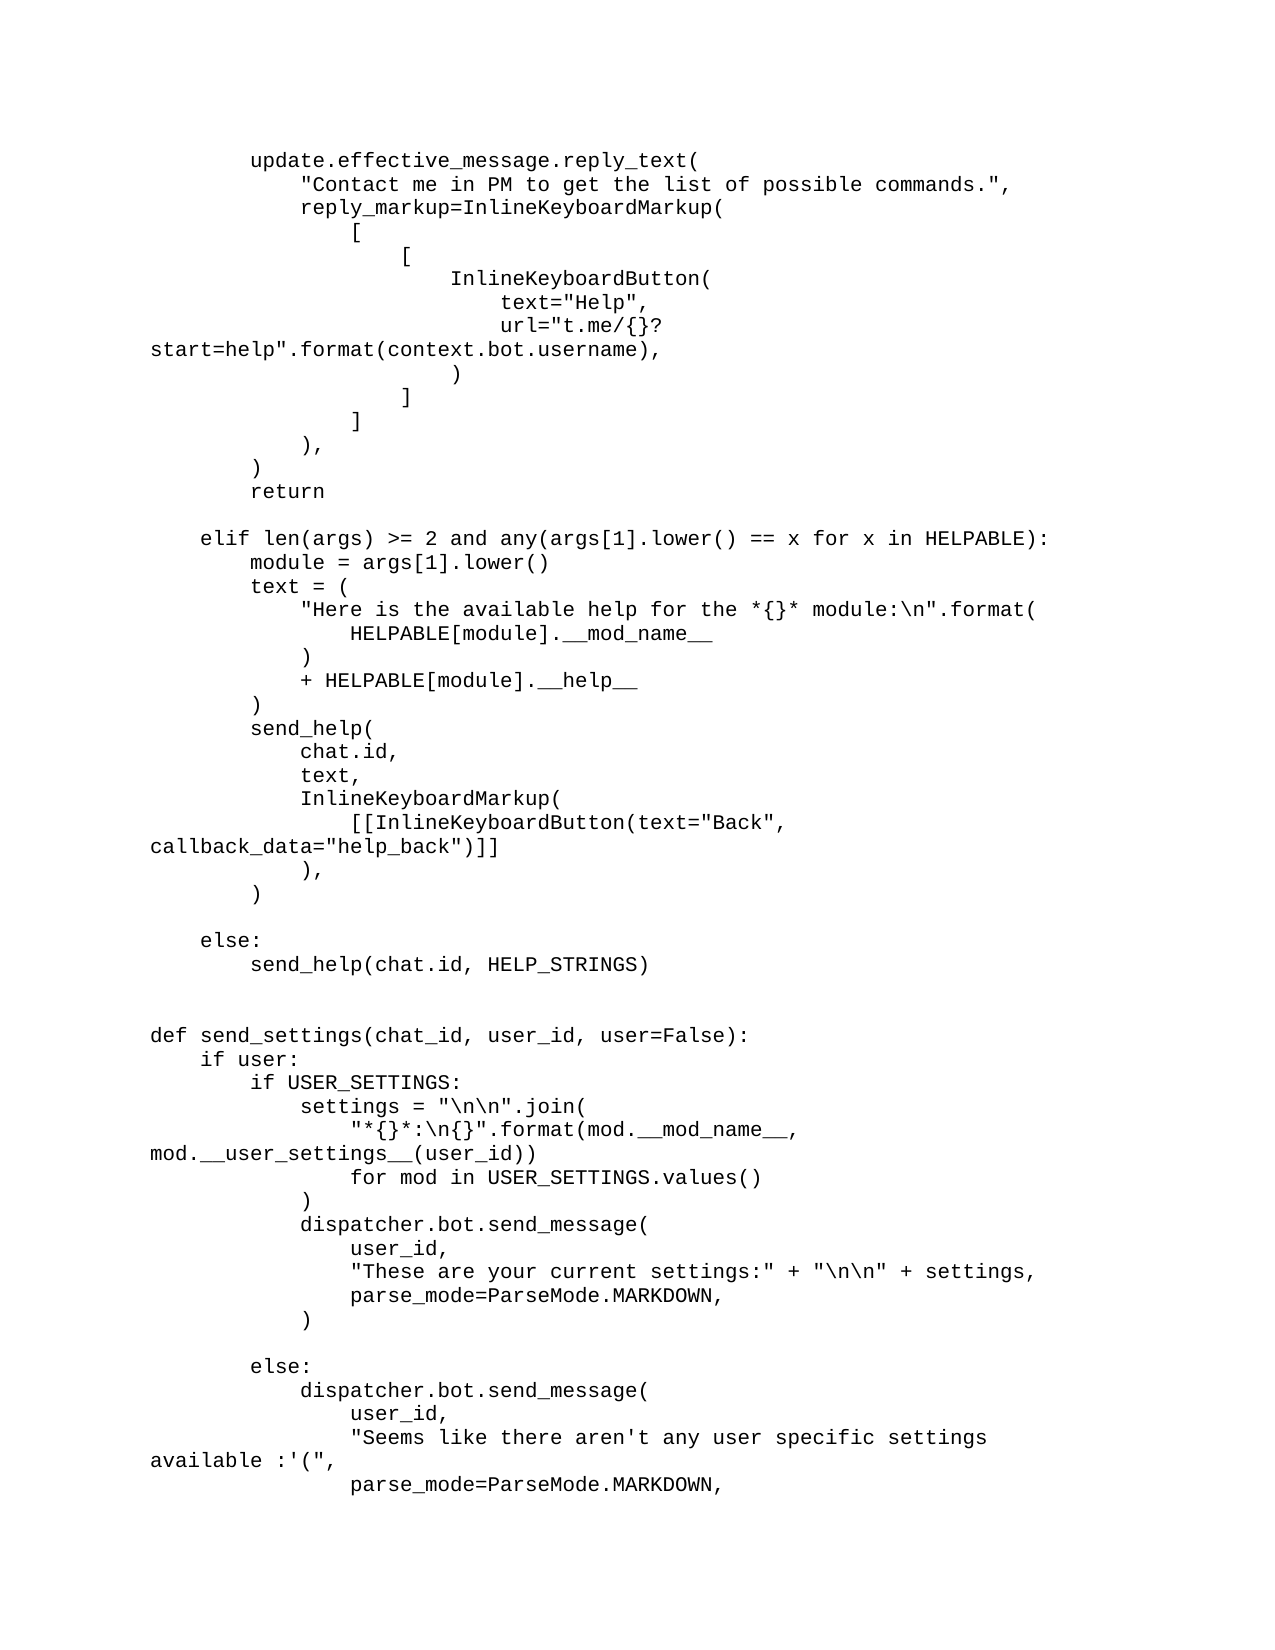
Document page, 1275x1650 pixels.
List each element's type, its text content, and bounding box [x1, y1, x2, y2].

text ) [150, 457, 1125, 481]
text else: [150, 1356, 1125, 1379]
text ), [150, 859, 1125, 883]
text ) [150, 694, 1125, 717]
text InlineKeyboardButton( [150, 268, 1125, 292]
text text, [150, 765, 1125, 788]
text send_help(chat.id, HELP_STRINGS) [150, 954, 1125, 978]
text reply_markup=InlineKeyboardMarkup( [150, 197, 1125, 221]
text dispatcher.bot.send_message( [150, 1214, 1125, 1238]
text for mod in USER_SETTINGS.values() [150, 1167, 1125, 1190]
text elif len(args) >= 2 and any(args[1].lower() == x for x in HELPABLE): [150, 528, 1125, 552]
text update.effective_message.reply_text( [150, 150, 1125, 174]
text text = ( [150, 576, 1125, 599]
text "Here is the available help for the *{}* module:\n".format( [150, 599, 1125, 623]
text ) [150, 1190, 1125, 1214]
text if USER_SETTINGS: [150, 1072, 1125, 1096]
text if user: [150, 1048, 1125, 1072]
text "*{}*:\n{}".format(mod.__mod_name__, mod.__user_settings__(user_id)) [150, 1119, 1125, 1167]
text user_id, [150, 1403, 1125, 1427]
text "Seems like there aren't any user specific settings available :'(", [150, 1427, 1125, 1474]
text [ [150, 221, 1125, 244]
text module = args[1].lower() [150, 552, 1125, 576]
text send_help( [150, 717, 1125, 741]
text ) [150, 883, 1125, 907]
text ] [150, 386, 1125, 410]
text [ [150, 244, 1125, 268]
text "Contact me in PM to get the list of possible commands.", [150, 174, 1125, 197]
text "These are your current settings:" + "\n\n" + settings, [150, 1261, 1125, 1285]
text InlineKeyboardMarkup( [150, 788, 1125, 812]
text else: [150, 930, 1125, 954]
text settings = "\n\n".join( [150, 1096, 1125, 1119]
text url="t.me/{}?start=help".format(context.bot.username), [150, 316, 1125, 363]
text ) [150, 363, 1125, 386]
text chat.id, [150, 741, 1125, 765]
text user_id, [150, 1238, 1125, 1261]
text ] [150, 410, 1125, 434]
text return [150, 481, 1125, 505]
text def send_settings(chat_id, user_id, user=False): [150, 1025, 1125, 1048]
text HELPABLE[module].__mod_name__ [150, 623, 1125, 647]
text + HELPABLE[module].__help__ [150, 670, 1125, 694]
text parse_mode=ParseMode.MARKDOWN, [150, 1474, 1125, 1498]
text parse_mode=ParseMode.MARKDOWN, [150, 1285, 1125, 1309]
text text="Help", [150, 292, 1125, 316]
text dispatcher.bot.send_message( [150, 1379, 1125, 1403]
text [[InlineKeyboardButton(text="Back", callback_data="help_back")]] [150, 812, 1125, 859]
text ) [150, 647, 1125, 670]
text ), [150, 434, 1125, 457]
text ) [150, 1309, 1125, 1332]
